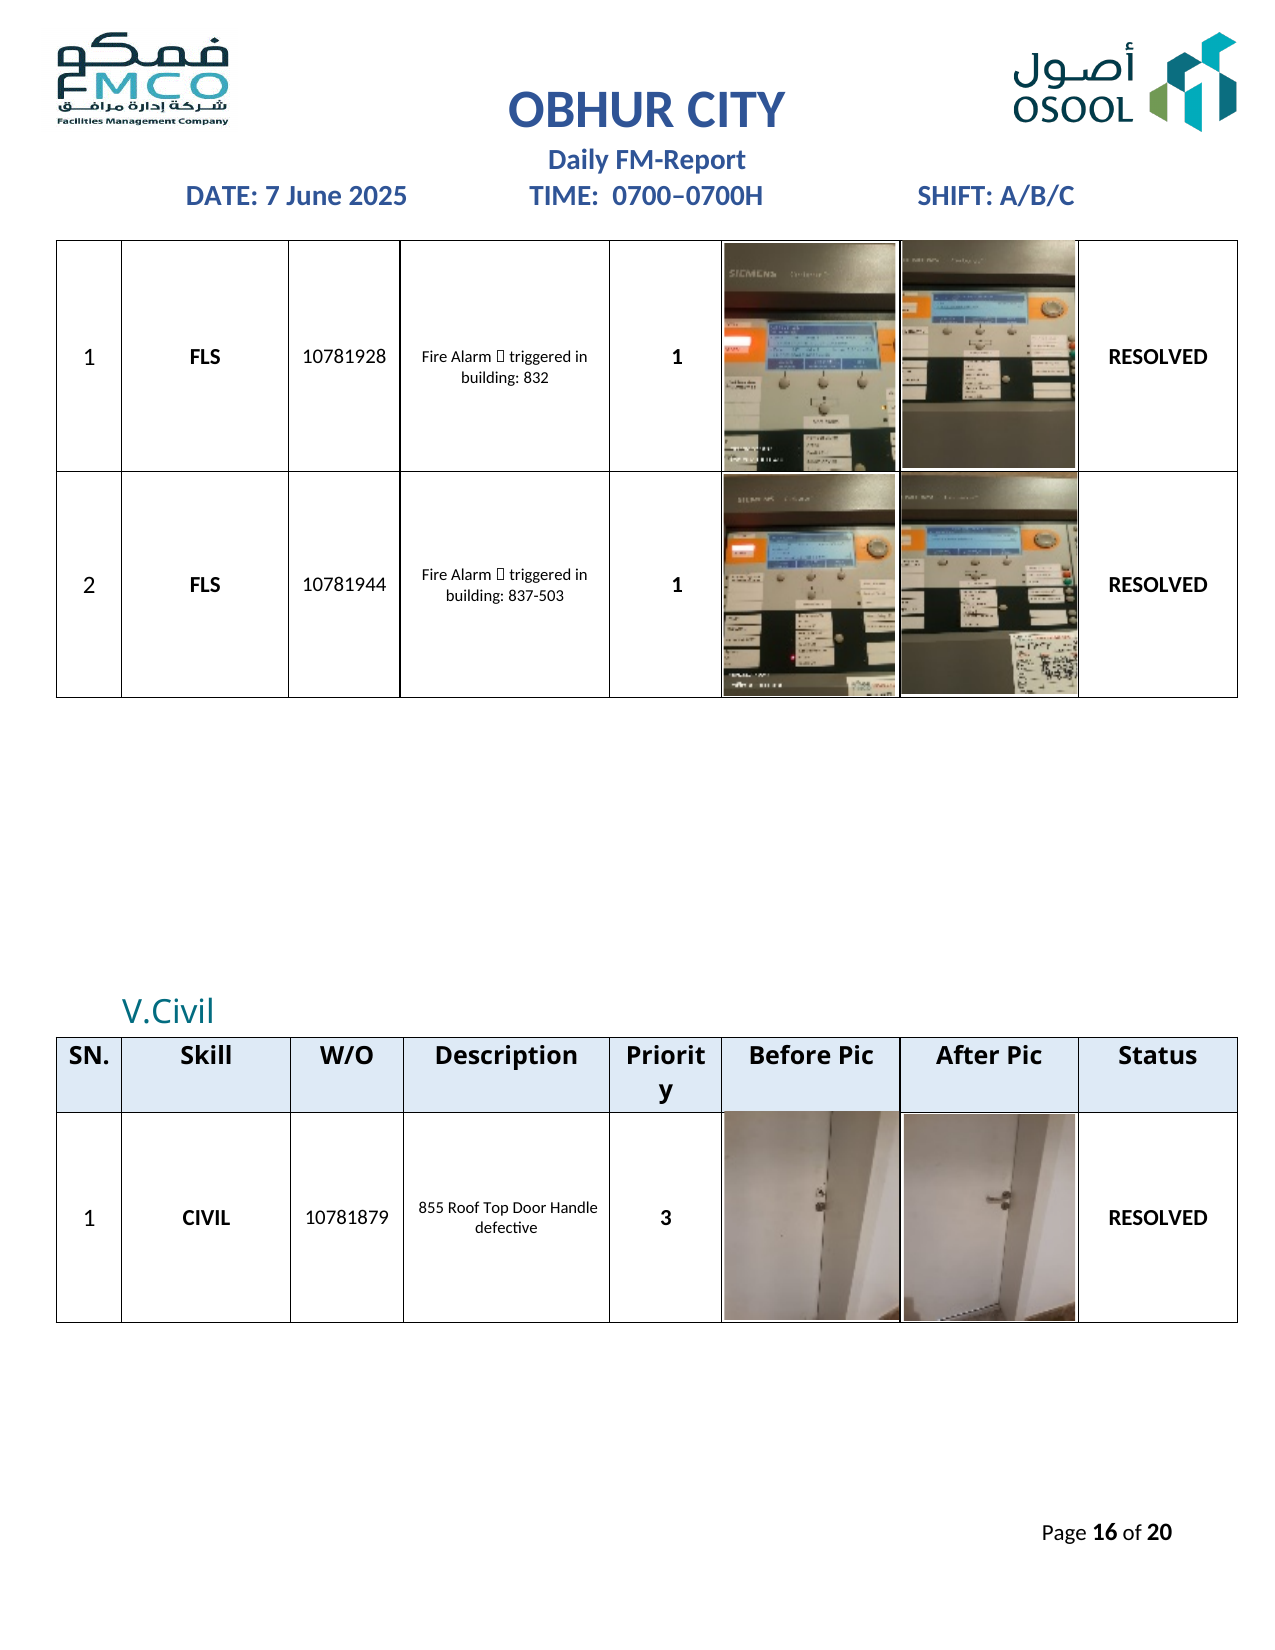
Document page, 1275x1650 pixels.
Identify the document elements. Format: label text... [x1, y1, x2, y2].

table_header SN. [57, 1038, 121, 1112]
table_cell 10781928 [289, 241, 399, 471]
table_cell RESOLVED [1079, 1113, 1237, 1322]
table_cell 855 Roof Top Door Handle defective [404, 1113, 609, 1322]
table_header Priority [610, 1038, 721, 1112]
table_cell RESOLVED [1079, 472, 1237, 697]
table_cell RESOLVED [1079, 241, 1237, 471]
picture [901, 472, 1078, 694]
table_header After Pic [901, 1038, 1078, 1112]
table_cell 1 [610, 472, 721, 697]
table_cell 1 [57, 1113, 121, 1322]
picture [1019, 100, 1033, 119]
table_cell 1 [57, 241, 121, 471]
picture [902, 240, 1076, 468]
picture [1013, 32, 1237, 132]
table_header Skill [122, 1038, 290, 1112]
table_cell 3 [610, 1113, 721, 1322]
table_cell Fire Alarm 🚨 triggered in building: 837-503 [401, 472, 609, 697]
table_header Status [1079, 1038, 1237, 1112]
table_header W/O [291, 1038, 403, 1112]
table_cell FLS [122, 241, 288, 471]
table_cell 2 [57, 472, 121, 697]
table_cell [901, 241, 1078, 471]
table_cell FLS [122, 472, 288, 697]
picture [724, 1111, 900, 1320]
table_cell 10781879 [291, 1113, 403, 1322]
subtitle V.Civil [122, 988, 1172, 1033]
table_cell CIVIL [122, 1113, 290, 1322]
table_cell 10781944 [289, 472, 399, 697]
table_cell [722, 472, 899, 697]
table_header Description [404, 1038, 609, 1112]
table_cell 1 [610, 241, 721, 471]
picture [723, 474, 895, 696]
table_cell Fire Alarm 🚨 triggered in building: 832 [401, 241, 609, 471]
picture [724, 243, 896, 471]
picture [40, 27, 238, 132]
table_header Before Pic [722, 1038, 899, 1112]
table_cell [722, 241, 899, 471]
picture [903, 1114, 1076, 1321]
